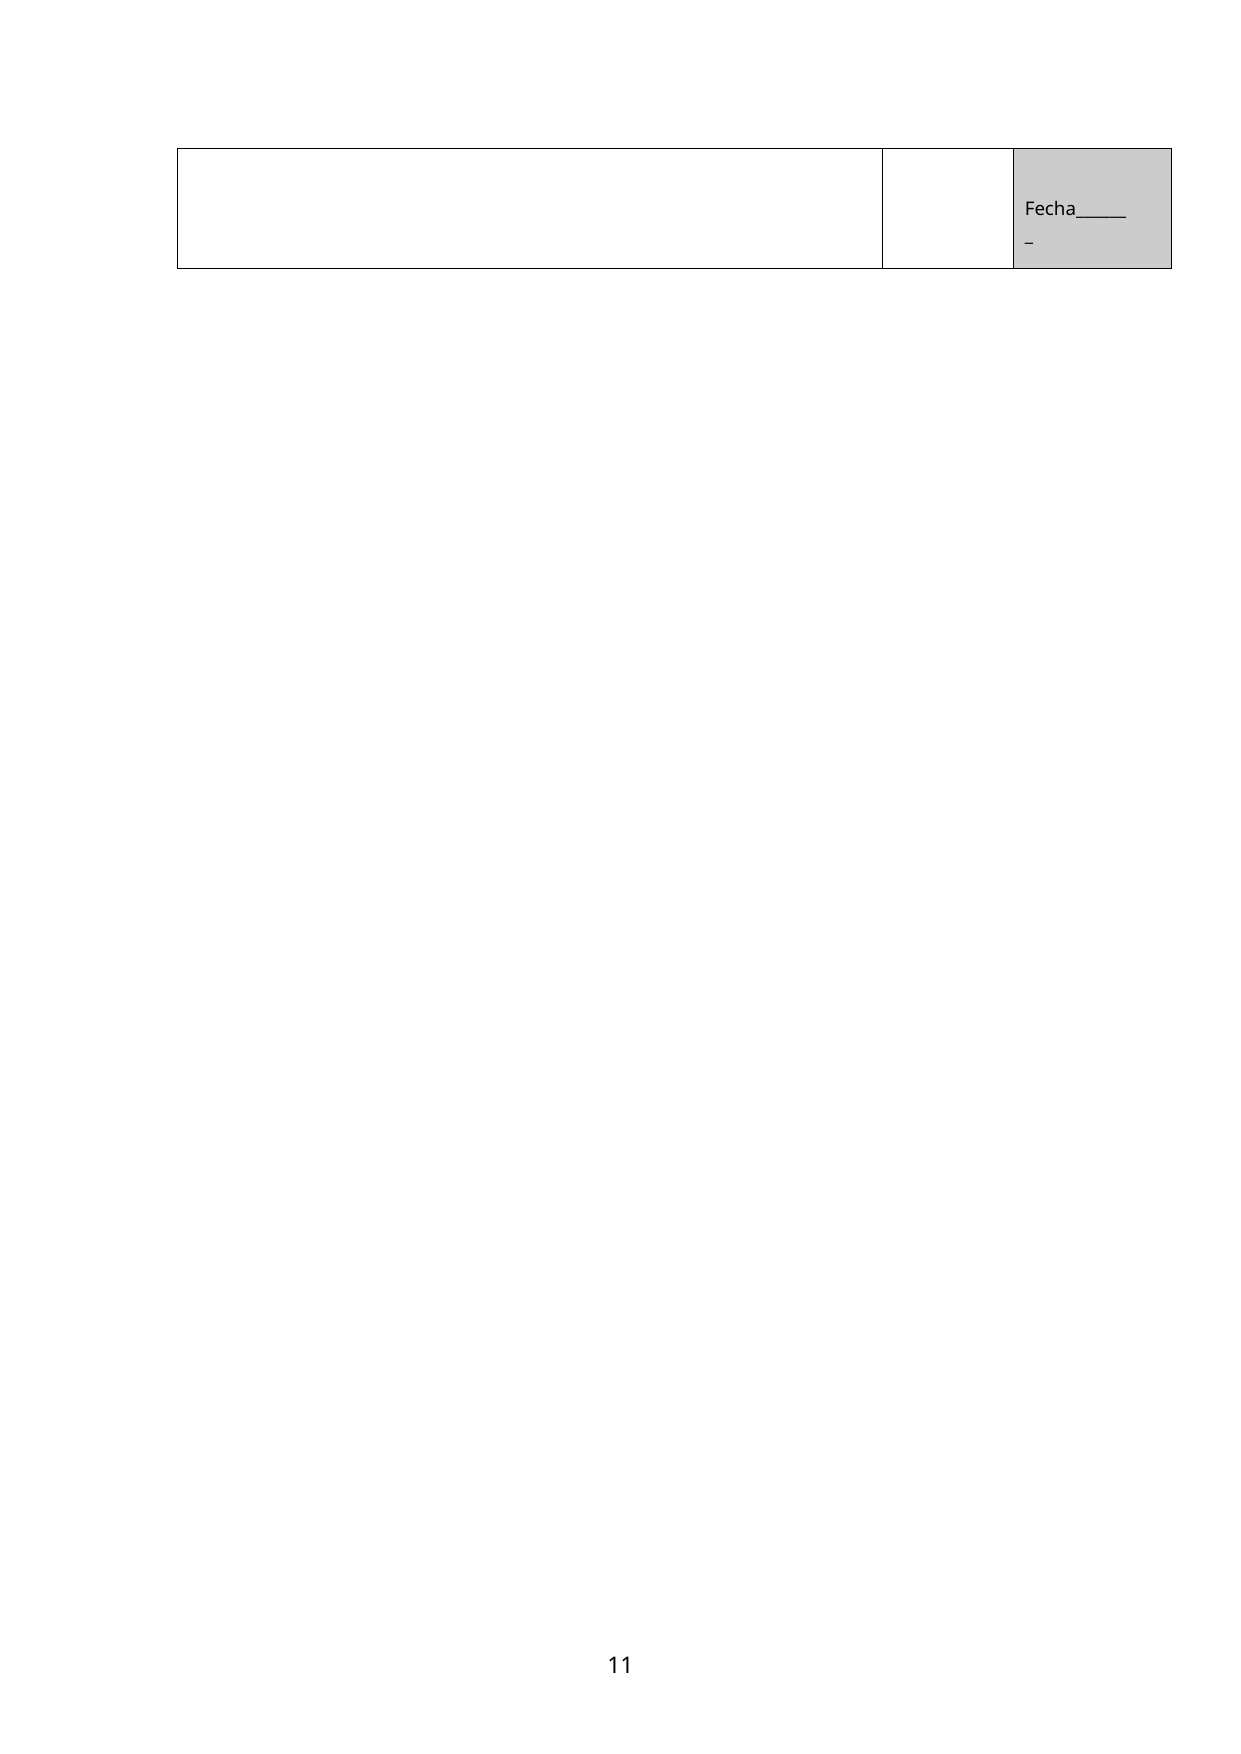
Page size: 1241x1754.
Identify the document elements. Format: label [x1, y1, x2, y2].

table_cell [178, 149, 882, 268]
table_cell [1014, 149, 1171, 268]
table_cell [883, 149, 1013, 268]
